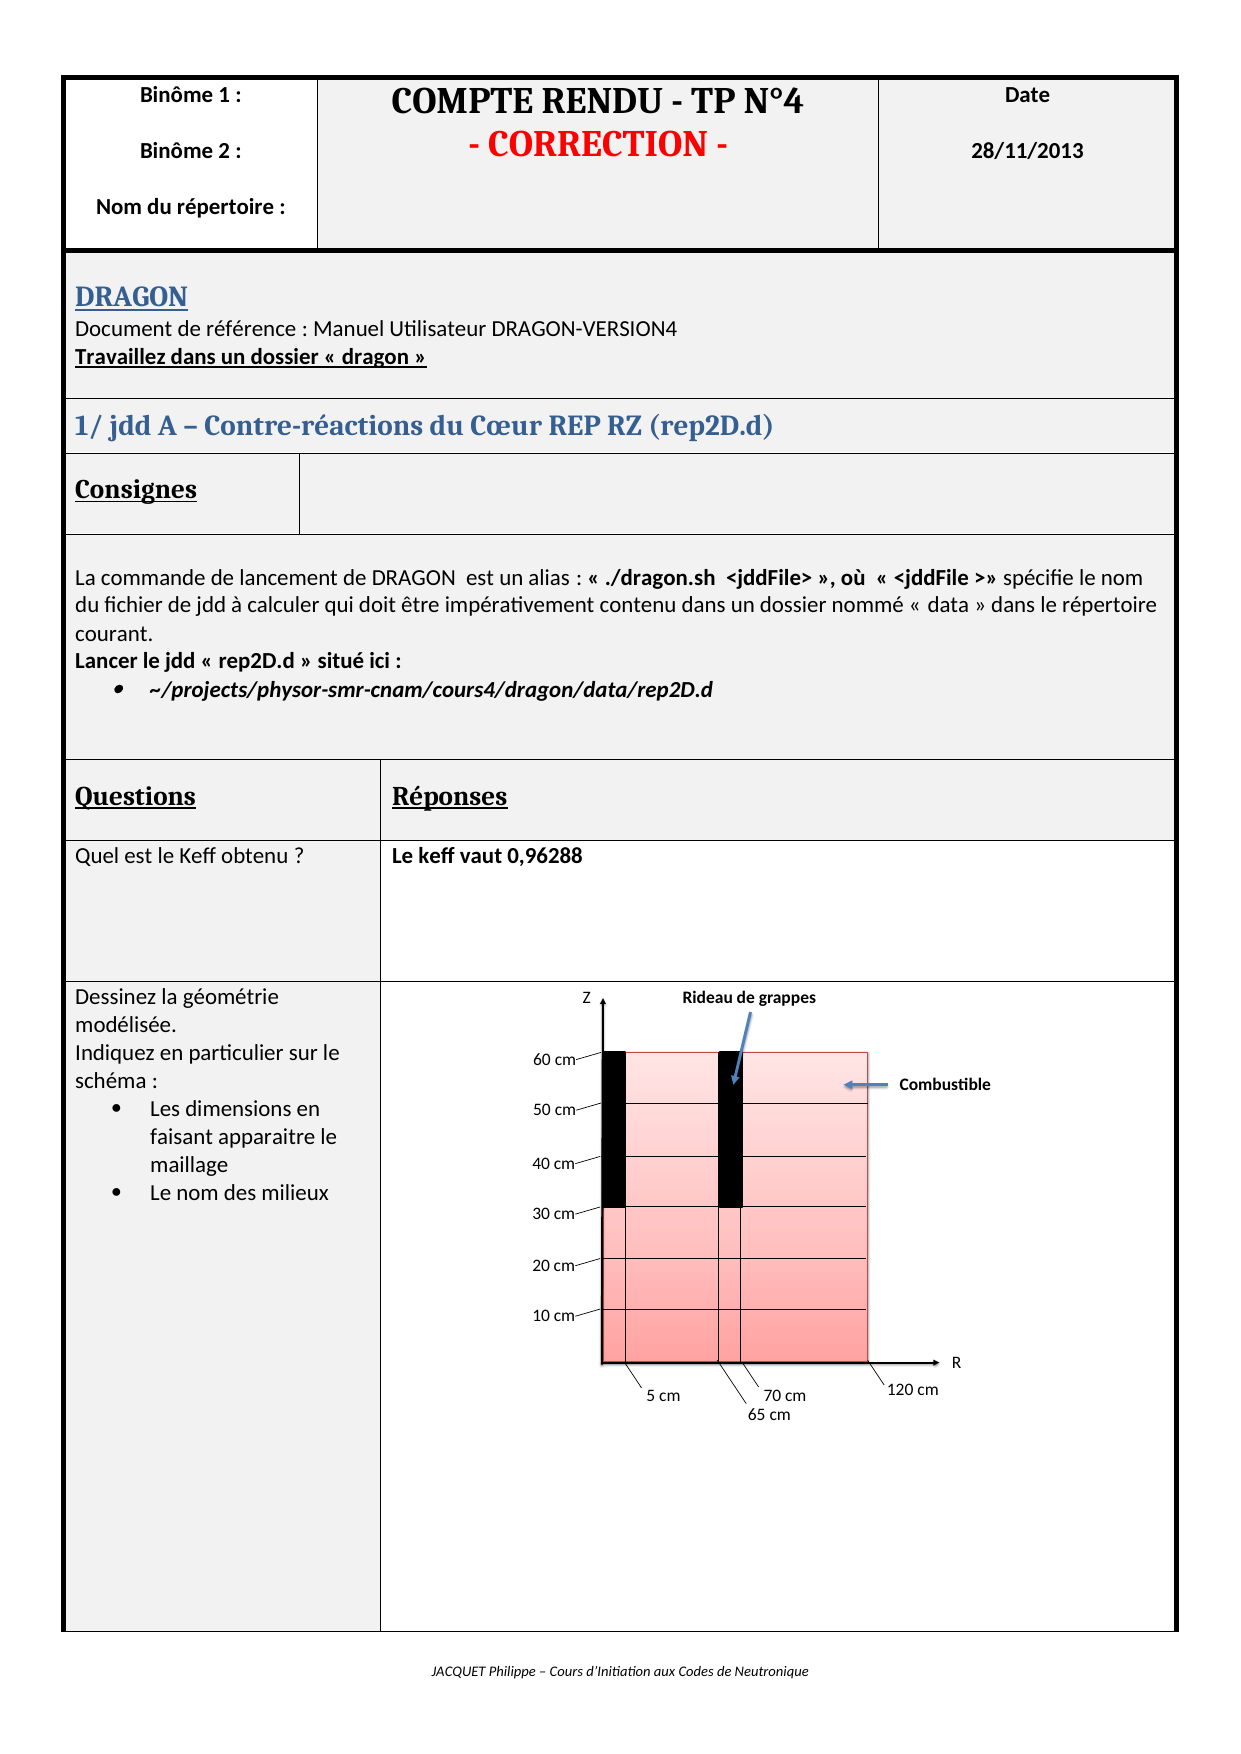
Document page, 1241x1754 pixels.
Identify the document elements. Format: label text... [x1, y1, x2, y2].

table_cell [300, 454, 1174, 533]
table_cell [381, 982, 1174, 1631]
table_cell DRAGON Document de référence : Manuel Utilisateur DRAGON-VERSION4 Travaillez dans un dossier « dragon » [66, 253, 1174, 398]
table_cell 1/ jdd A – Contre-réactions du Cœur REP RZ (rep2D.d) [66, 399, 1174, 452]
table_header Binôme 1 : Binôme 2 : Nom du répertoire : [66, 80, 317, 248]
table_cell La commande de lancement de DRAGON est un alias : « ./dragon.sh <jddFile> », où « <jddFile >» spécifie le nom du fichier de jdd à calculer qui doit être impérativement contenu dans un dossier nommé « data » dans le répertoire courant. Lancer le jdd « rep2D.d » situé ici : ~/projects/physor-smr-cnam/cours4/dragon/data/rep2D.d [66, 535, 1174, 759]
table_header COMPTE RENDU - TP N°4 - CORRECTION - [318, 80, 878, 248]
table_cell Le keff vaut 0,96288 [381, 841, 1174, 981]
table_cell Quel est le Keff obtenu ? [66, 841, 380, 981]
table_cell Questions [66, 760, 380, 840]
table_cell Réponses [381, 760, 1174, 840]
table_header Date 28/11/2013 [879, 80, 1174, 248]
table_cell Consignes [66, 454, 299, 533]
table_cell Dessinez la géométrie modélisée. Indiquez en particulier sur le schéma : Les dimensions en faisant apparaitre le maillage Le nom des milieux [66, 982, 380, 1631]
